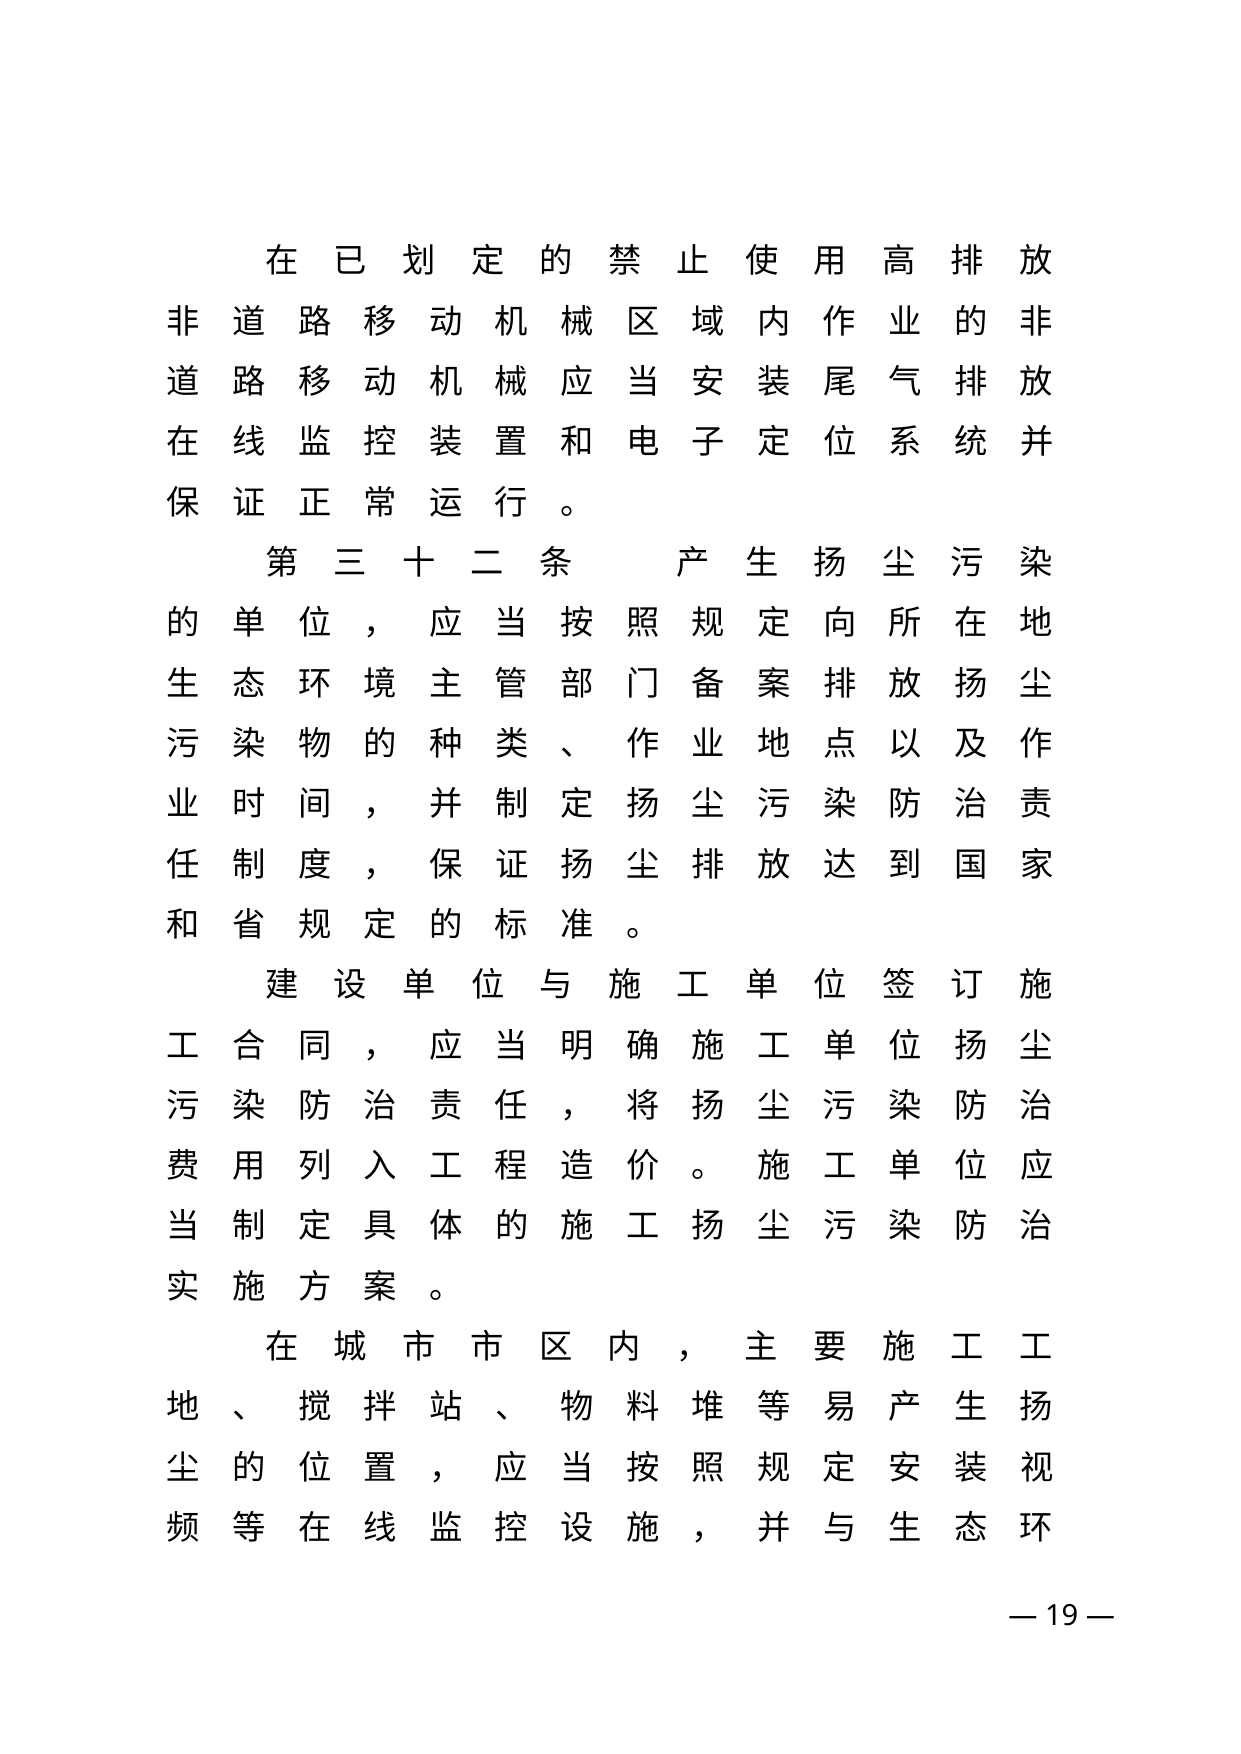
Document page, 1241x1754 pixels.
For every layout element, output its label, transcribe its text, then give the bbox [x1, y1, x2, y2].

text 第三十二条 产生扬尘污染的单位，应当按照规定向所在地生态环境主管部门备案排放扬尘污染物的种类、作业地点以及作业时间，并制定扬尘污染防治责任制度，保证扬尘排放达到国家和省规定的标准。 [167, 530, 1085, 952]
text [167, 1314, 1085, 1555]
text 在已划定的禁止使用高排放非道路移动机械区域内作业的非道路移动机械应当安装尾气排放在线监控装置和电子定位系统并保证正常运行。 [167, 228, 1085, 530]
text 建设单位与施工单位签订施工合同，应当明确施工单位扬尘污染防治责任，将扬尘污染防治费用列入工程造价。施工单位应当制定具体的施工扬尘污染防治实施方案。 [167, 952, 1085, 1314]
